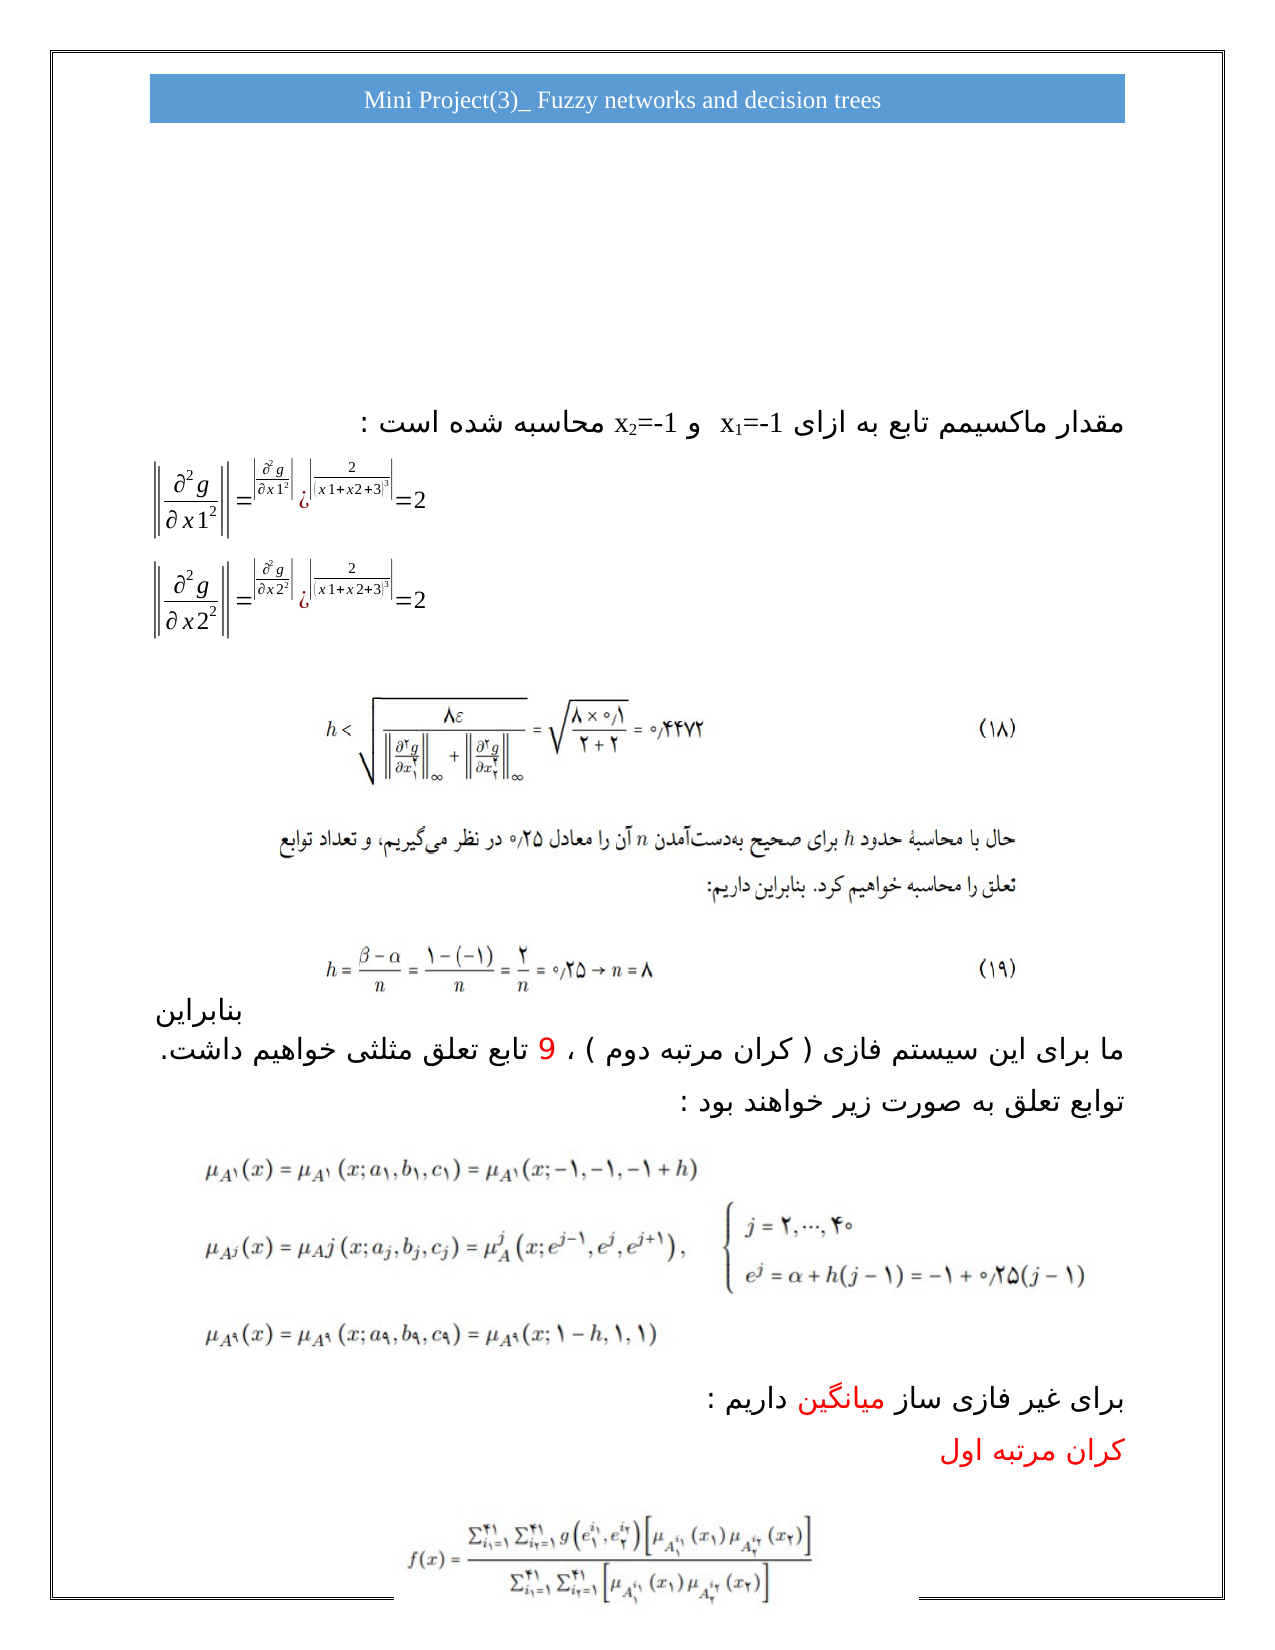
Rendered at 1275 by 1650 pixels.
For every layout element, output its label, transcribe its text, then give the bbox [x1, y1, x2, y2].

picture [393, 1487, 919, 1624]
text مقدار ماکسیمم تابع به ازای x1=-1 و x2=-1 محاسبه شده است : [150, 405, 1125, 439]
picture [261, 681, 1032, 999]
text توابع تعلق به صورت زیر خواهند بود : [150, 1084, 1125, 1118]
text کران مرتبه اول [150, 1433, 1125, 1467]
text بنابراین ما برای این سیستم فازی ( کران مرتبه دوم ) ، 9 تابع تعلق مثلثی خواهیم داشت. [150, 994, 1125, 1067]
picture [187, 1145, 1125, 1360]
